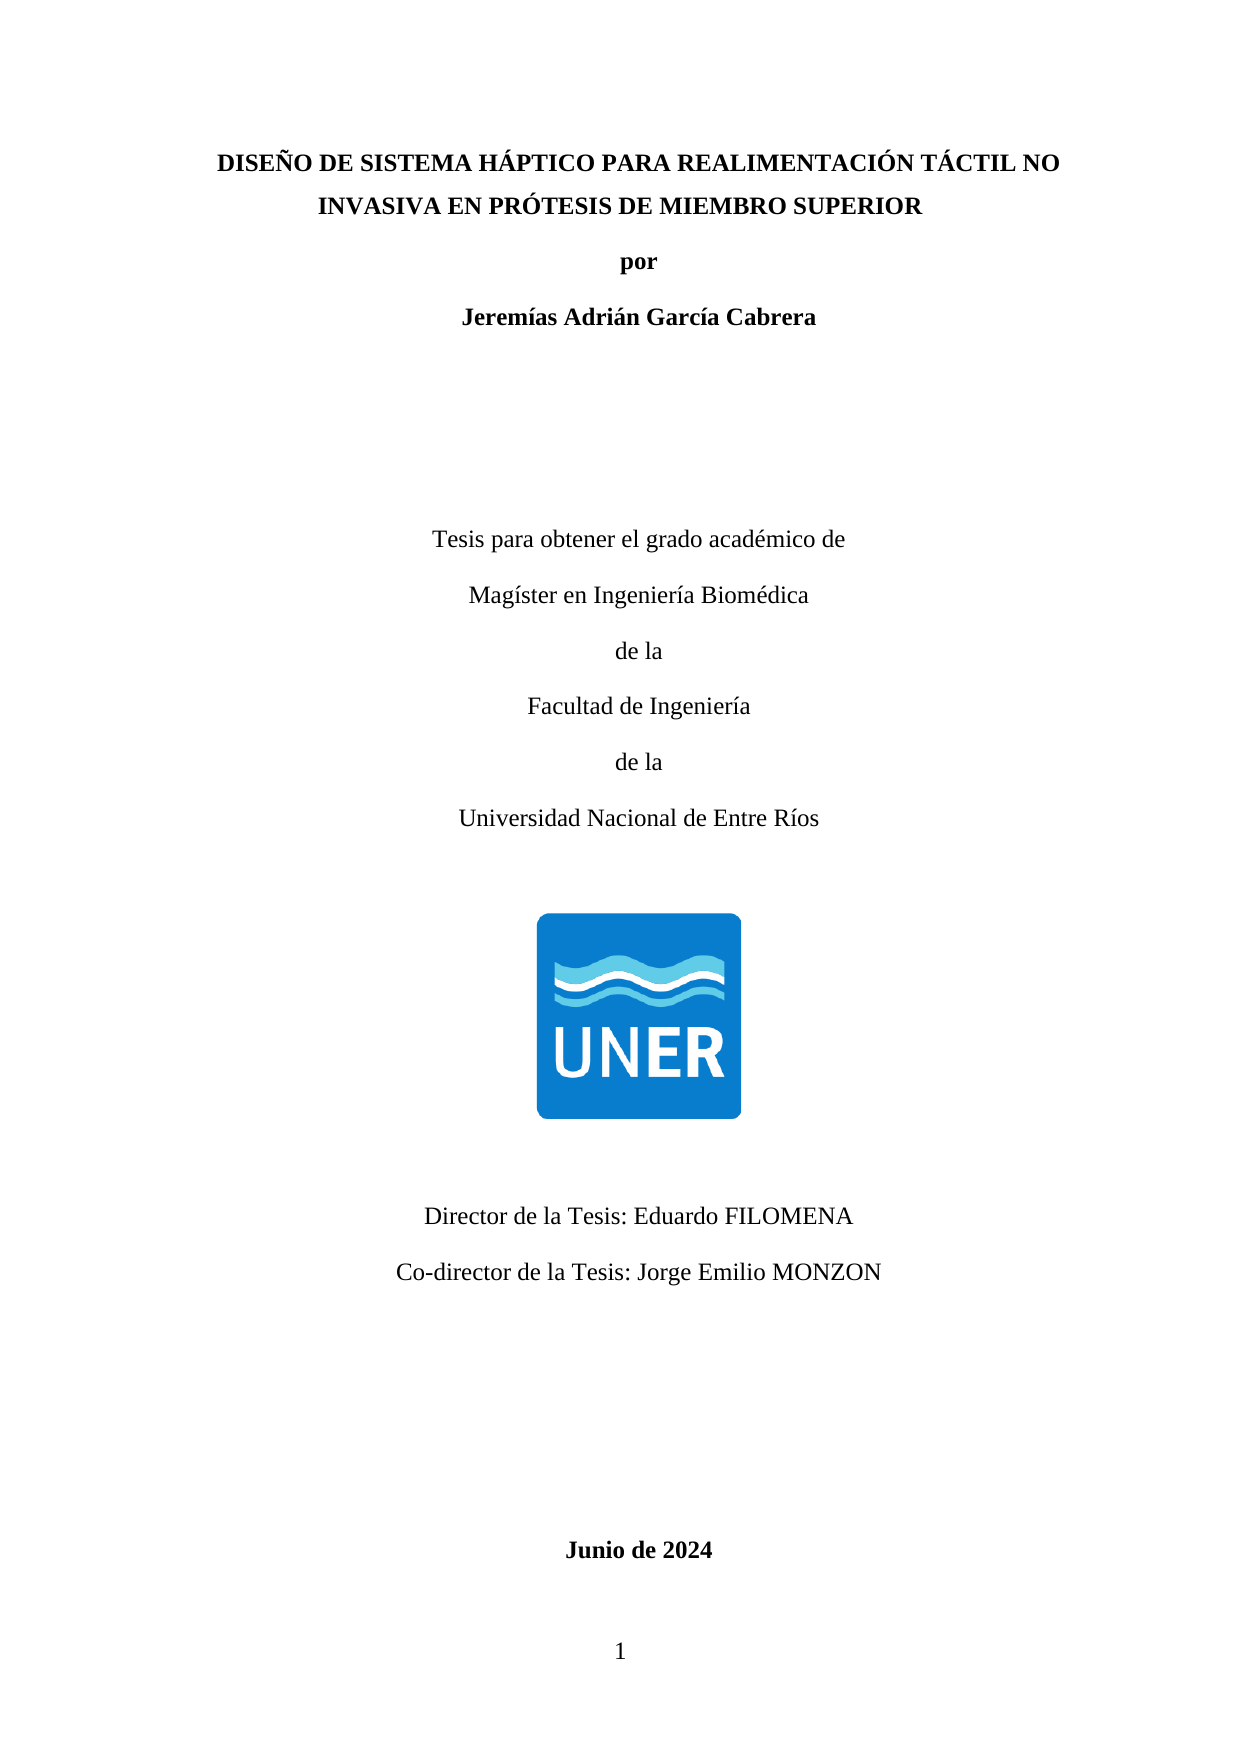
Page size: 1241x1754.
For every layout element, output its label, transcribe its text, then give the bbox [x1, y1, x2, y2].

text Facultad de Ingeniería [118, 691, 1122, 720]
text por [118, 246, 1122, 275]
text Magíster en Ingeniería Biomédica [118, 580, 1122, 609]
text de la [118, 747, 1122, 776]
text DISEÑO DE SISTEMA HÁPTICO PARA REALIMENTACIÓN TÁCTIL NO INVASIVA EN PRÓTESIS DE MIEMBRO SUPERIOR [118, 148, 1122, 219]
text Jeremías Adrián García Cabrera [118, 302, 1122, 331]
text Co-director de la Tesis: Jorge Emilio MONZON [118, 1257, 1122, 1286]
text Tesis para obtener el grado académico de [118, 524, 1122, 553]
text Universidad Nacional de Entre Ríos [118, 803, 1122, 831]
picture [536, 913, 742, 1119]
text Director de la Tesis: Eduardo FILOMENA [118, 1201, 1122, 1230]
text de la [118, 636, 1122, 664]
text Junio de 2024 [118, 1535, 1122, 1564]
